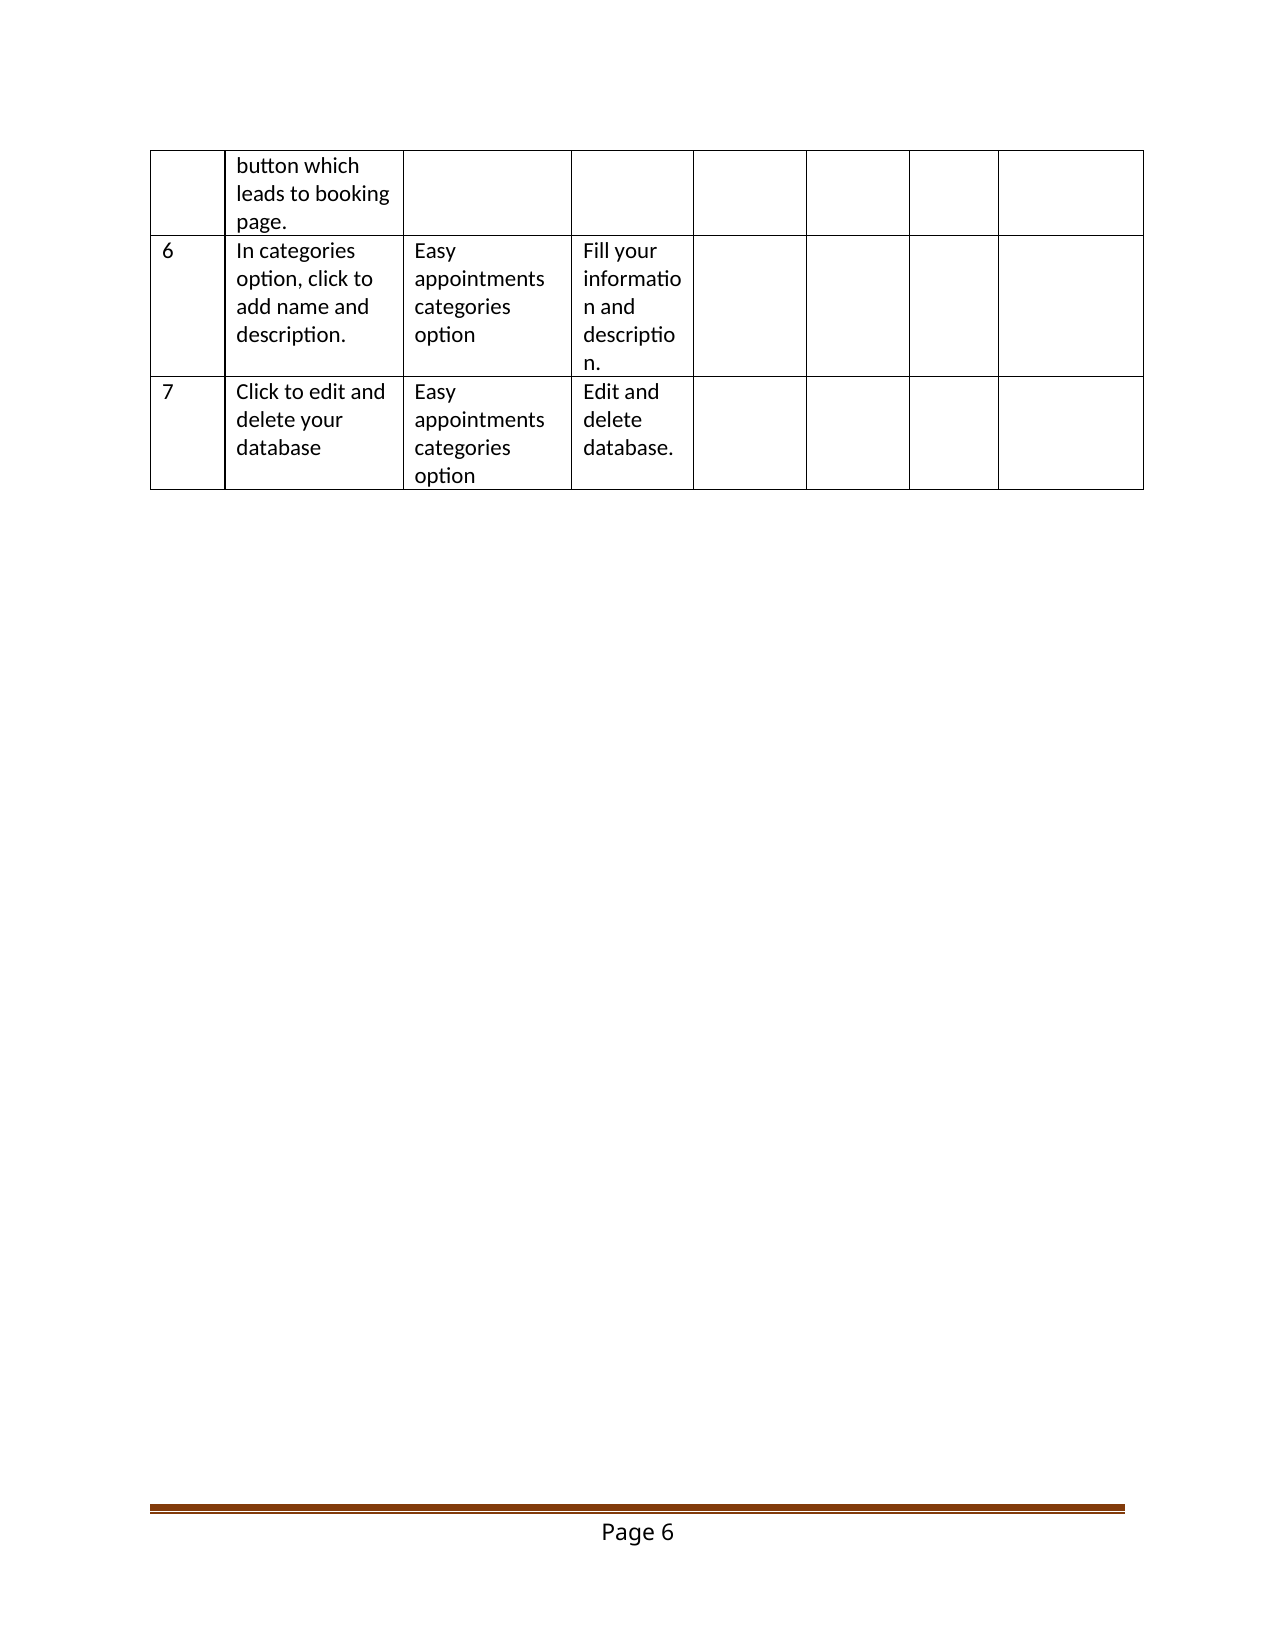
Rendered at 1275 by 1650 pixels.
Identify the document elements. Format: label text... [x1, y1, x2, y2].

table_cell Fill your information and description. [572, 236, 693, 376]
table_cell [226, 151, 403, 235]
table_cell [910, 377, 998, 489]
table_cell Easy appointments categories option [404, 377, 571, 489]
table_cell [999, 151, 1143, 235]
table_cell [999, 236, 1143, 376]
table_cell [694, 377, 806, 489]
table_cell Click to edit and delete your database [226, 377, 403, 489]
table_cell [910, 236, 998, 376]
table_cell [999, 377, 1143, 489]
table_cell Easy appointments categories option [404, 236, 571, 376]
table_cell [694, 151, 806, 235]
table_cell [807, 377, 909, 489]
table_cell 6 [151, 236, 224, 376]
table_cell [572, 151, 693, 235]
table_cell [404, 151, 571, 235]
table_cell [694, 236, 806, 376]
table_cell 5. [151, 151, 224, 235]
table_cell [807, 151, 909, 235]
table_cell 7 [151, 377, 224, 489]
table_cell [807, 236, 909, 376]
table_cell [910, 151, 998, 235]
table_cell Edit and delete database. [572, 377, 693, 489]
table_cell In categories option, click to add name and description. [226, 236, 403, 376]
